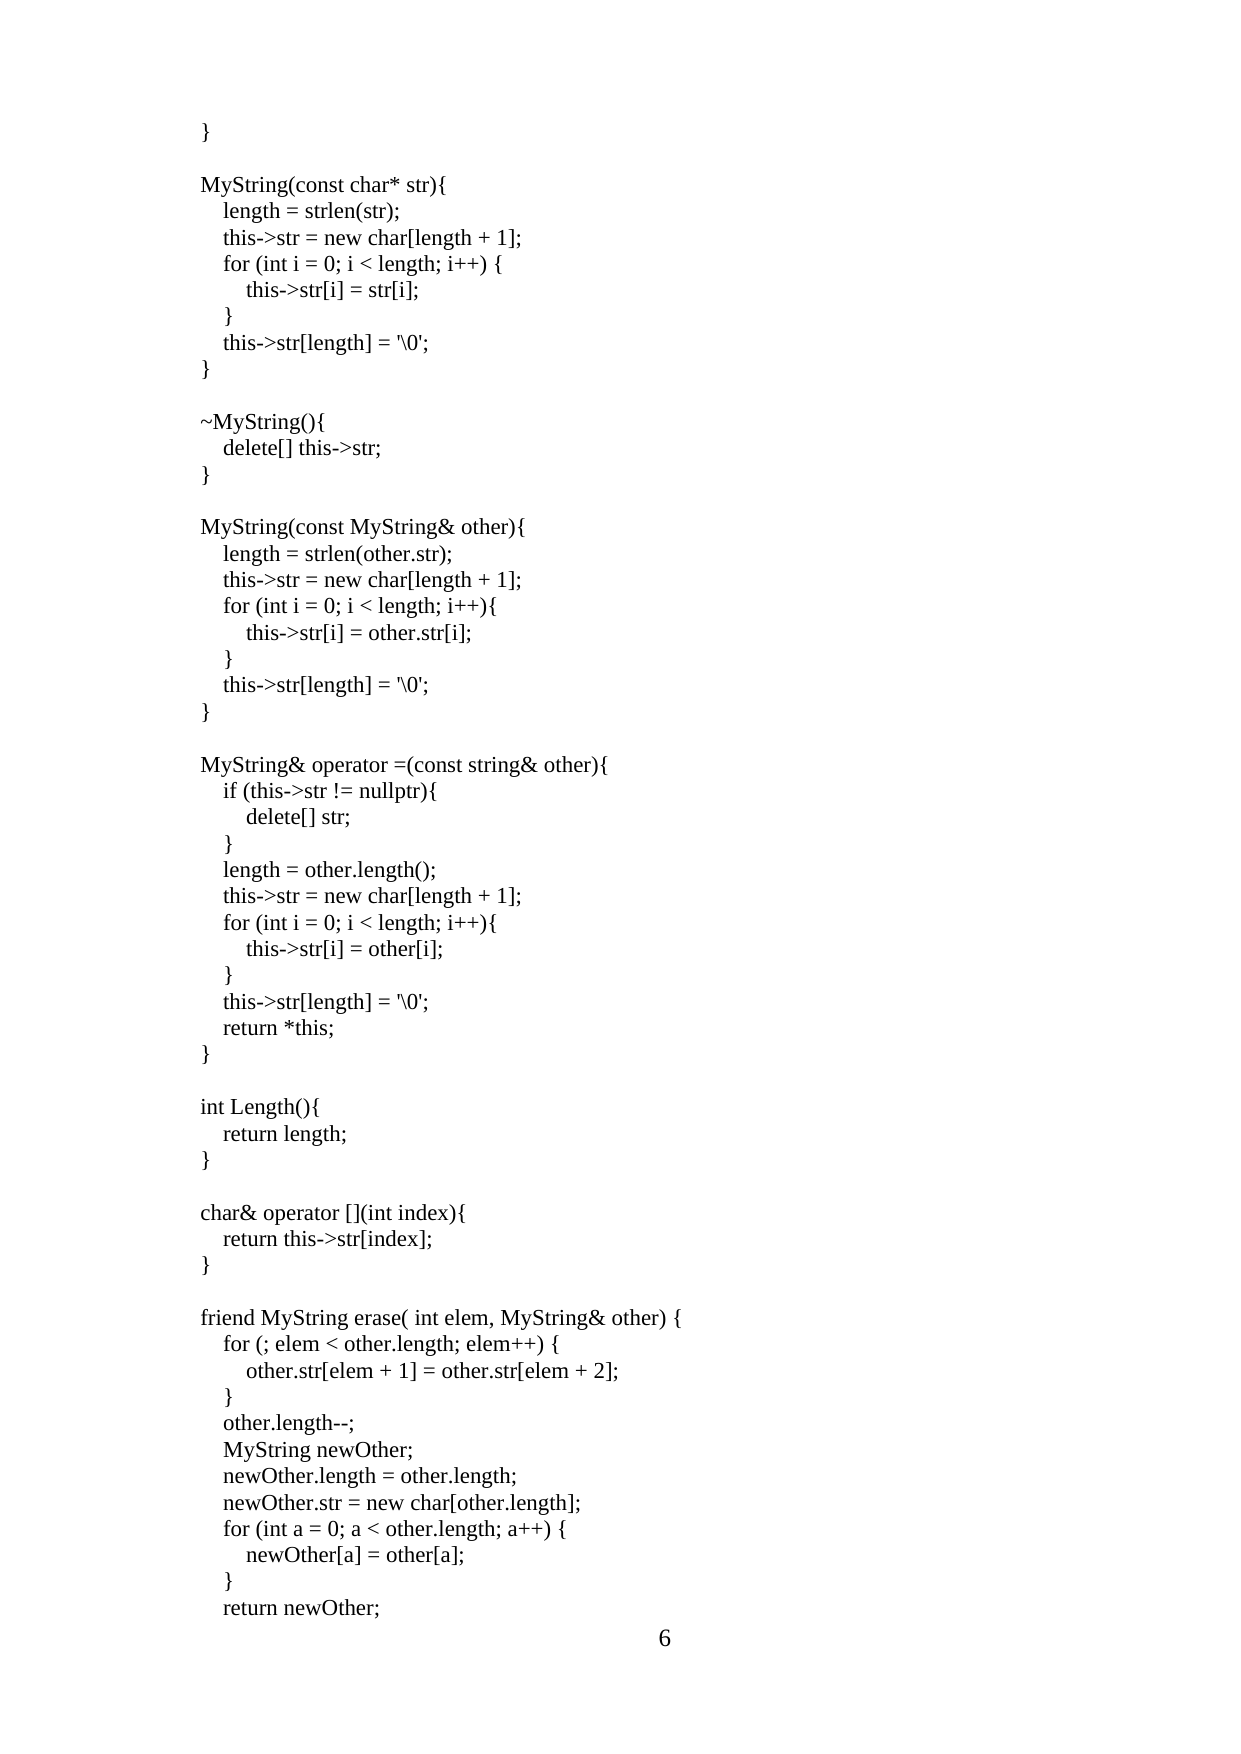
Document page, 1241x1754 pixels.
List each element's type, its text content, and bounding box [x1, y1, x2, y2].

text } [177, 830, 1152, 856]
text MyString(const MyString& other){ [177, 513, 1152, 540]
text } [177, 645, 1152, 672]
text delete[] str; [177, 803, 1152, 830]
text if (this->str != nullptr){ [177, 777, 1152, 803]
text char& operator [](int index){ [177, 1199, 1152, 1225]
text } [177, 961, 1152, 988]
text other.length--; [177, 1409, 1152, 1436]
text } [177, 1383, 1152, 1409]
text MyString& operator =(const string& other){ [177, 751, 1152, 777]
text length = other.length(); [177, 856, 1152, 882]
text ~MyString(){ [177, 408, 1152, 434]
text this->str[i] = other[i]; [177, 935, 1152, 961]
text this->str[i] = other.str[i]; [177, 619, 1152, 645]
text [177, 1515, 1152, 1541]
text return length; [177, 1119, 1152, 1146]
text friend MyString erase( int elem, MyString& other) { [177, 1304, 1152, 1330]
text other.str[elem + 1] = other.str[elem + 2]; [177, 1357, 1152, 1383]
text for (int i = 0; i < length; i++){ [177, 909, 1152, 935]
text } [177, 1041, 1152, 1067]
text this->str = new char[length + 1]; [177, 566, 1152, 592]
text } [177, 461, 1152, 487]
text length = strlen(other.str); [177, 540, 1152, 566]
text } [177, 118, 1152, 144]
text this->str[length] = '\0'; [177, 988, 1152, 1014]
text newOther[a] = other[a]; [177, 1541, 1152, 1568]
text MyString newOther; [177, 1436, 1152, 1462]
text length = strlen(str); [177, 197, 1152, 223]
text for (int i = 0; i < length; i++) { [177, 250, 1152, 276]
text for (; elem < other.length; elem++) { [177, 1330, 1152, 1357]
text MyString(const char* str){ [177, 171, 1152, 197]
text } [177, 355, 1152, 382]
text newOther.str = new char[other.length]; [177, 1488, 1152, 1515]
text } [177, 1251, 1152, 1278]
text this->str[length] = '\0'; [177, 329, 1152, 355]
text this->str = new char[length + 1]; [177, 223, 1152, 250]
text delete[] this->str; [177, 434, 1152, 461]
text this->str[i] = str[i]; [177, 276, 1152, 303]
text } [177, 303, 1152, 329]
text this->str[length] = '\0'; [177, 672, 1152, 698]
text return *this; [177, 1014, 1152, 1041]
text return this->str[index]; [177, 1225, 1152, 1251]
text newOther.length = other.length; [177, 1462, 1152, 1488]
text this->str = new char[length + 1]; [177, 882, 1152, 909]
text int Length(){ [177, 1093, 1152, 1119]
text return newOther; [177, 1594, 1152, 1620]
text } [177, 698, 1152, 724]
text } [177, 1568, 1152, 1594]
text } [177, 1146, 1152, 1172]
text for (int i = 0; i < length; i++){ [177, 592, 1152, 619]
